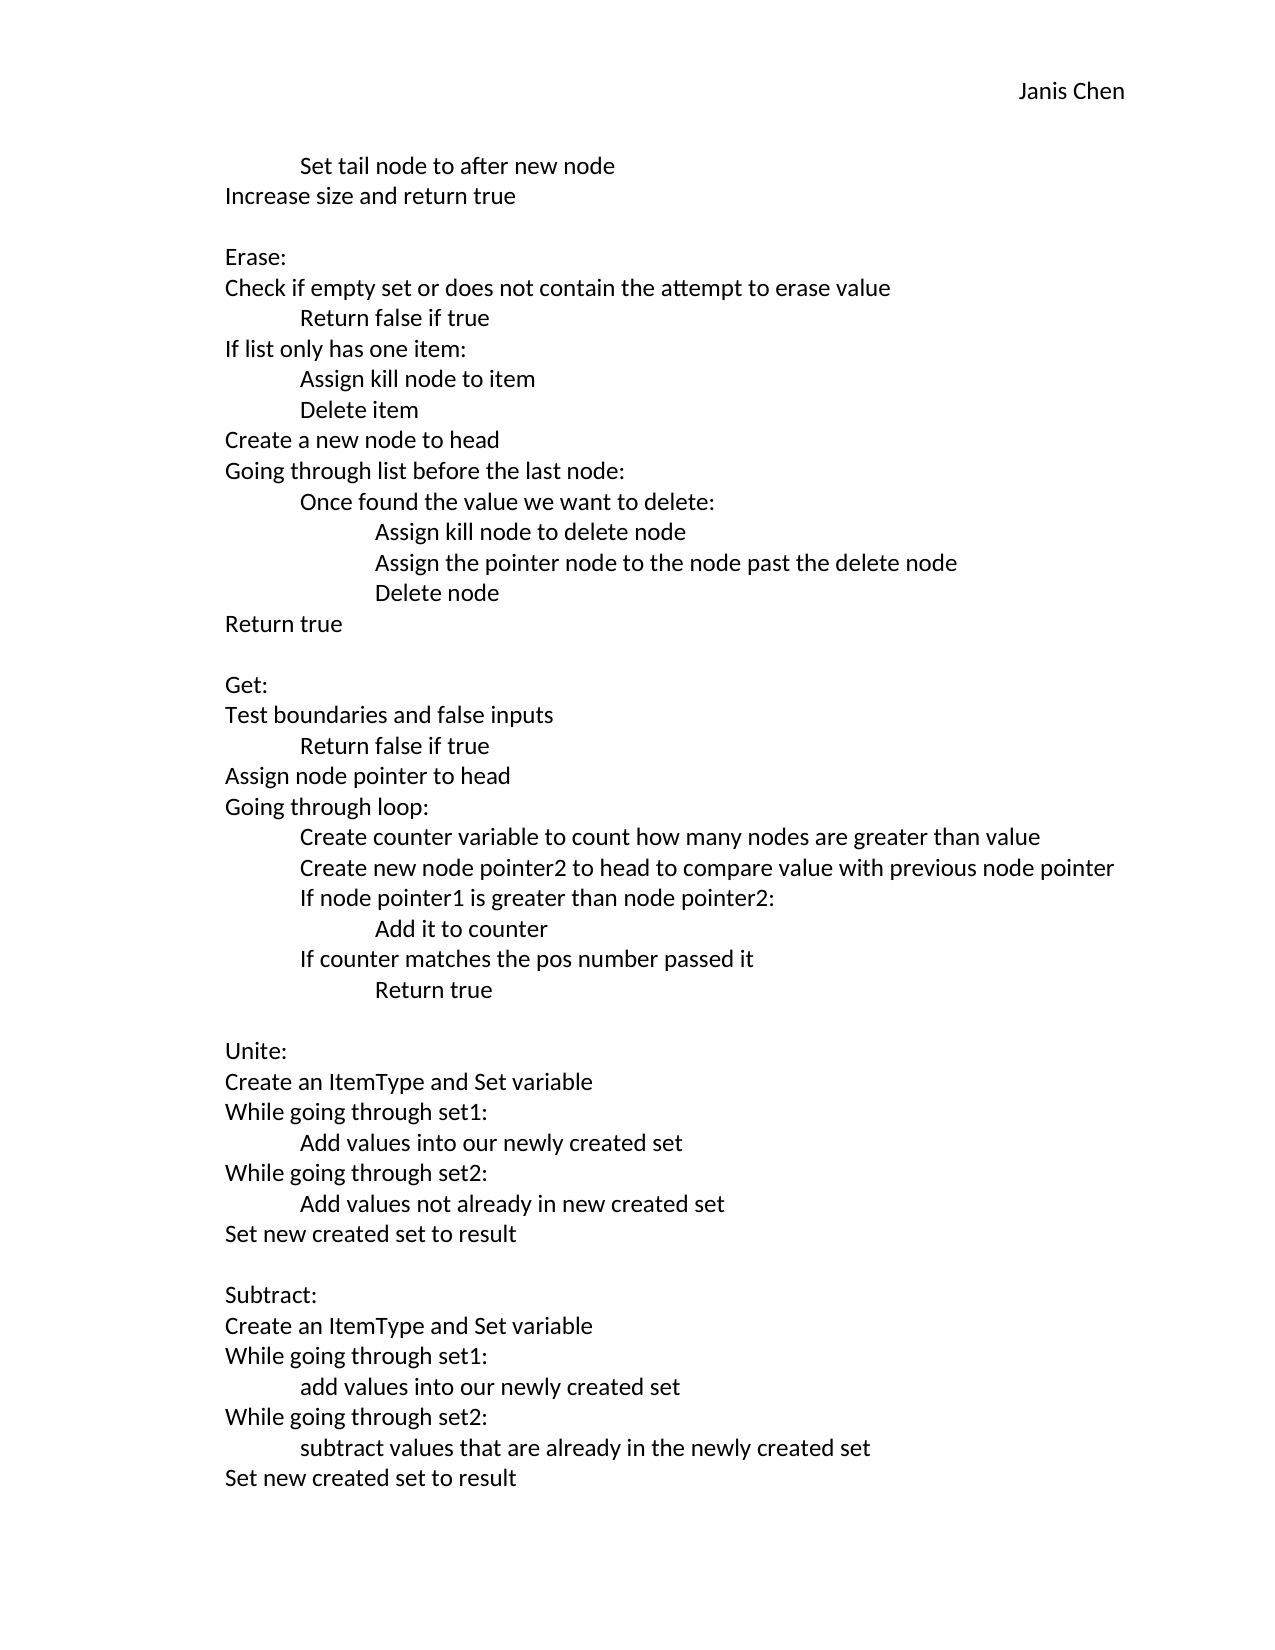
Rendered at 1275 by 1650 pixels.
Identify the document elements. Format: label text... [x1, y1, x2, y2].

list Assign kill node to item [225, 364, 1125, 394]
list If node pointer1 is greater than node pointer2: [225, 882, 1125, 913]
list Check if empty set or does not contain the attempt to erase value [225, 272, 1125, 303]
list Create an ItemType and Set variable [225, 1066, 1125, 1096]
list Going through list before the last node: [225, 455, 1125, 486]
list subtract values that are already in the newly created set [225, 1432, 1125, 1462]
list If list only has one item: [225, 333, 1125, 364]
list Set tail node to after new node [225, 150, 1125, 181]
list If counter matches the pos number passed it [225, 943, 1125, 974]
list While going through set1: [225, 1340, 1125, 1371]
list Add values not already in new created set [225, 1188, 1125, 1218]
list Create an ItemType and Set variable [225, 1310, 1125, 1340]
list Delete node [225, 577, 1125, 608]
list Set new created set to result [225, 1218, 1125, 1249]
list While going through set2: [225, 1401, 1125, 1432]
list Subtract: [225, 1279, 1125, 1310]
list Increase size and return true [225, 181, 1125, 211]
list Delete item [225, 394, 1125, 425]
list Return false if true [225, 303, 1125, 333]
list Return false if true [225, 730, 1125, 760]
list Assign the pointer node to the node past the delete node [225, 547, 1125, 577]
list Once found the value we want to delete: [225, 486, 1125, 516]
list While going through set2: [225, 1157, 1125, 1188]
list Going through loop: [225, 791, 1125, 821]
list Get: [225, 669, 1125, 699]
list Unite: [225, 1035, 1125, 1066]
list Erase: [225, 242, 1125, 272]
list add values into our newly created set [225, 1371, 1125, 1401]
list Assign node pointer to head [225, 760, 1125, 791]
list Add values into our newly created set [225, 1127, 1125, 1157]
list Return true [225, 608, 1125, 638]
list Create new node pointer2 to head to compare value with previous node pointer [225, 852, 1125, 882]
list Assign kill node to delete node [225, 516, 1125, 547]
list Create a new node to head [225, 425, 1125, 455]
list Return true [225, 974, 1125, 1004]
list While going through set1: [225, 1096, 1125, 1127]
list Test boundaries and false inputs [225, 699, 1125, 730]
list Create counter variable to count how many nodes are greater than value [225, 821, 1125, 852]
list Add it to counter [225, 913, 1125, 943]
list Set new created set to result [225, 1462, 1125, 1493]
